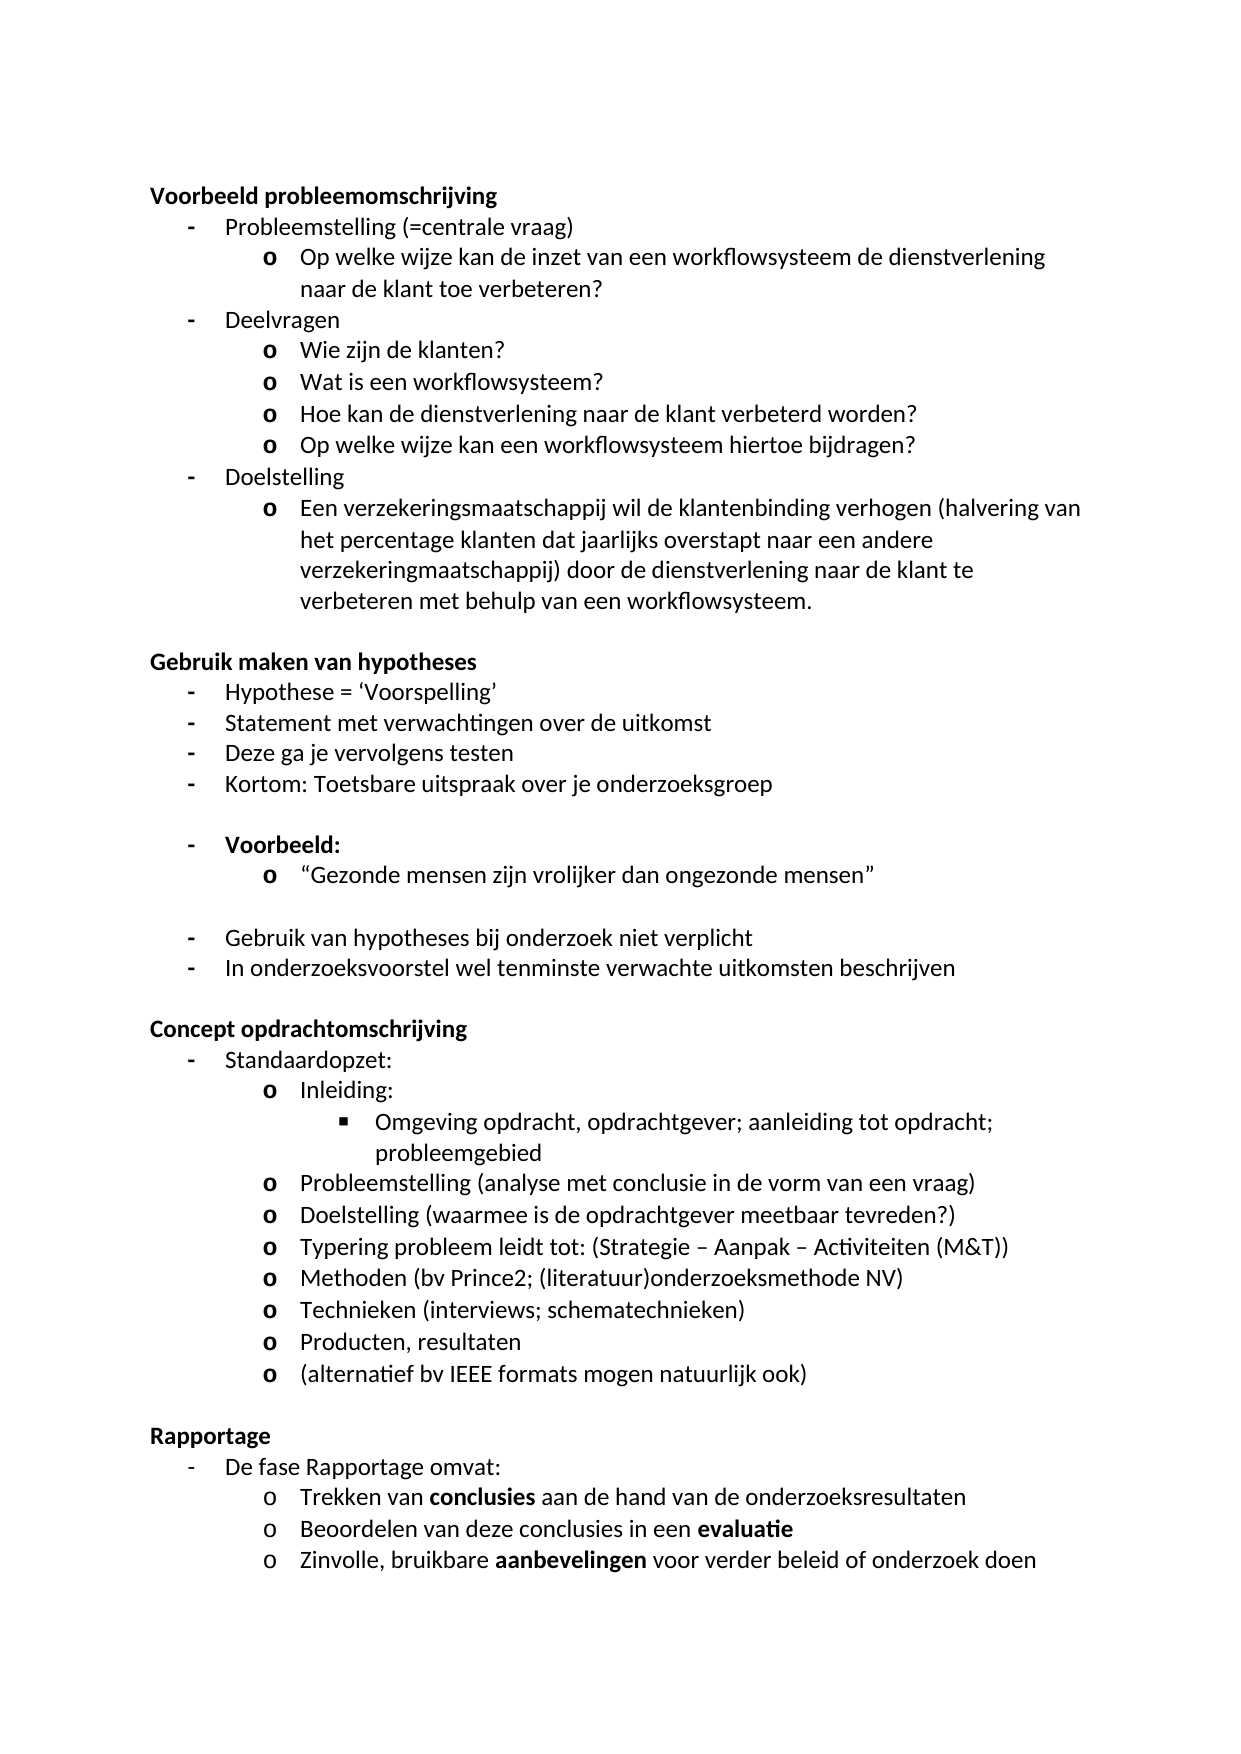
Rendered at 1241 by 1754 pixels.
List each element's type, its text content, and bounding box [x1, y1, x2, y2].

list “Gezonde mensen zijn vrolijker dan ongezonde mensen” [262, 859, 1090, 891]
list Statement met verwachtingen over de uitkomst [187, 707, 1090, 737]
list Deelvragen [187, 304, 1090, 334]
list Standaardopzet: [187, 1044, 1090, 1074]
list Omgeving opdracht, opdrachtgever; aanleiding tot opdracht; probleemgebied [337, 1106, 1090, 1167]
text Voorbeeld probleemomschrijving [150, 181, 1090, 211]
list Producten, resultaten [262, 1326, 1090, 1358]
list Gebruik van hypotheses bij onderzoek niet verplicht [187, 922, 1090, 952]
list Een verzekeringsmaatschappij wil de klantenbinding verhogen (halvering van het percentage klanten dat jaarlijks overstapt naar een andere verzekeringmaatschappij) door de dienstverlening naar de klant te verbeteren met behulp van een workflowsysteem. [262, 492, 1090, 615]
list In onderzoeksvoorstel wel tenminste verwachte uitkomsten beschrijven [187, 952, 1090, 983]
list Methoden (bv Prince2; (literatuur)onderzoeksmethode NV) [262, 1262, 1090, 1294]
list Technieken (interviews; schematechnieken) [262, 1294, 1090, 1326]
list Hoe kan de dienstverlening naar de klant verbeterd worden? [262, 398, 1090, 430]
list Zinvolle, bruikbare aanbevelingen voor verder beleid of onderzoek doen [262, 1545, 1090, 1576]
list De fase Rapportage omvat: [187, 1451, 1090, 1481]
list Deze ga je vervolgens testen [187, 737, 1090, 768]
list Kortom: Toetsbare uitspraak over je onderzoeksgroep [187, 768, 1090, 798]
list Op welke wijze kan de inzet van een workflowsysteem de dienstverlening naar de klant toe verbeteren? [262, 242, 1090, 304]
list Wat is een workflowsysteem? [262, 366, 1090, 398]
list Typering probleem leidt tot: (Strategie – Aanpak – Activiteiten (M&T)) [262, 1231, 1090, 1262]
list (alternatief bv IEEE formats mogen natuurlijk ook) [262, 1358, 1090, 1389]
list Beoordelen van deze conclusies in een evaluatie [262, 1513, 1090, 1545]
list Wie zijn de klanten? [262, 334, 1090, 366]
list Probleemstelling (analyse met conclusie in de vorm van een vraag) [262, 1167, 1090, 1199]
text Gebruik maken van hypotheses [150, 646, 1090, 676]
list Doelstelling [187, 461, 1090, 492]
text Rapportage [150, 1420, 1090, 1451]
list Hypothese = ‘Voorspelling’ [187, 676, 1090, 707]
list Trekken van conclusies aan de hand van de onderzoeksresultaten [262, 1481, 1090, 1513]
list Probleemstelling (=centrale vraag) [187, 211, 1090, 242]
list Doelstelling (waarmee is de opdrachtgever meetbaar tevreden?) [262, 1199, 1090, 1231]
list Inleiding: [262, 1074, 1090, 1106]
text Concept opdrachtomschrijving [150, 1013, 1090, 1044]
list Op welke wijze kan een workflowsysteem hiertoe bijdragen? [262, 430, 1090, 461]
list Voorbeeld: [187, 829, 1090, 859]
